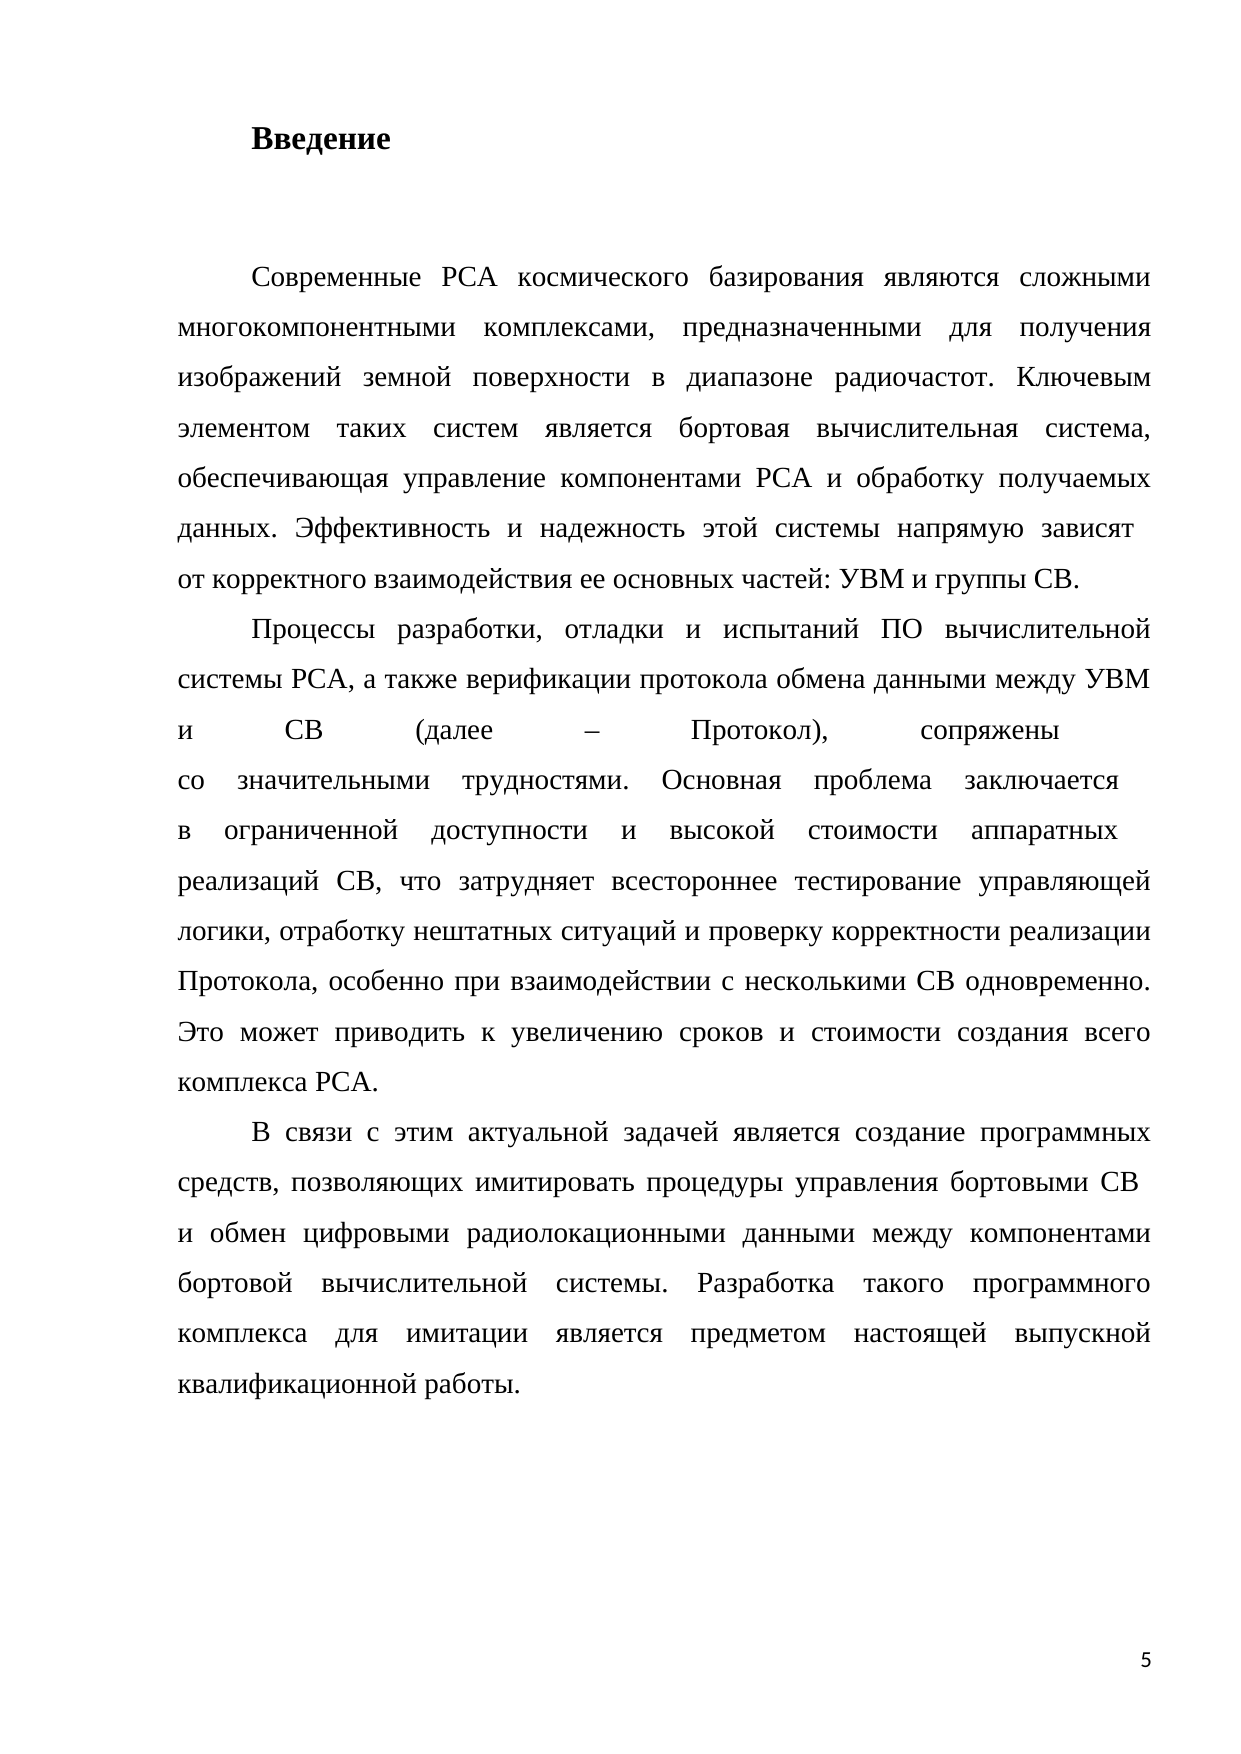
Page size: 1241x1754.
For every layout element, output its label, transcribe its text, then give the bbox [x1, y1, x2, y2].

text Современные РСА космического базирования являются сложными многокомпонентными комплексами, предназначенными для получения изображений земной поверхности в диапазоне радиочастот. Ключевым элементом таких систем является бортовая вычислительная система, обеспечивающая управление компонентами РСА и обработку получаемых данных. Эффективность и надежность этой системы напрямую зависят от корректного взаимодействия ее основных частей: УВМ и группы СВ. [177, 259, 1152, 594]
text Процессы разработки, отладки и испытаний ПО вычислительной системы РСА, а также верификации протокола обмена данными между УВМ и СВ (далее – Протокол), сопряжены со значительными трудностями. Основная проблема заключается в ограниченной доступности и высокой стоимости аппаратных реализаций СВ, что затрудняет всестороннее тестирование управляющей логики, отработку нештатных ситуаций и проверку корректности реализации Протокола, особенно при взаимодействии с несколькими СВ одновременно. Это может приводить к увеличению сроков и стоимости создания всего комплекса РСА. [177, 611, 1152, 1097]
text Введение [177, 118, 1152, 156]
text В связи с этим актуальной задачей является создание программных средств, позволяющих имитировать процедуры управления бортовыми СВ и обмен цифровыми радиолокационными данными между компонентами бортовой вычислительной системы. Разработка такого программного комплекса для имитации является предметом настоящей выпускной квалификационной работы. [177, 1114, 1152, 1399]
